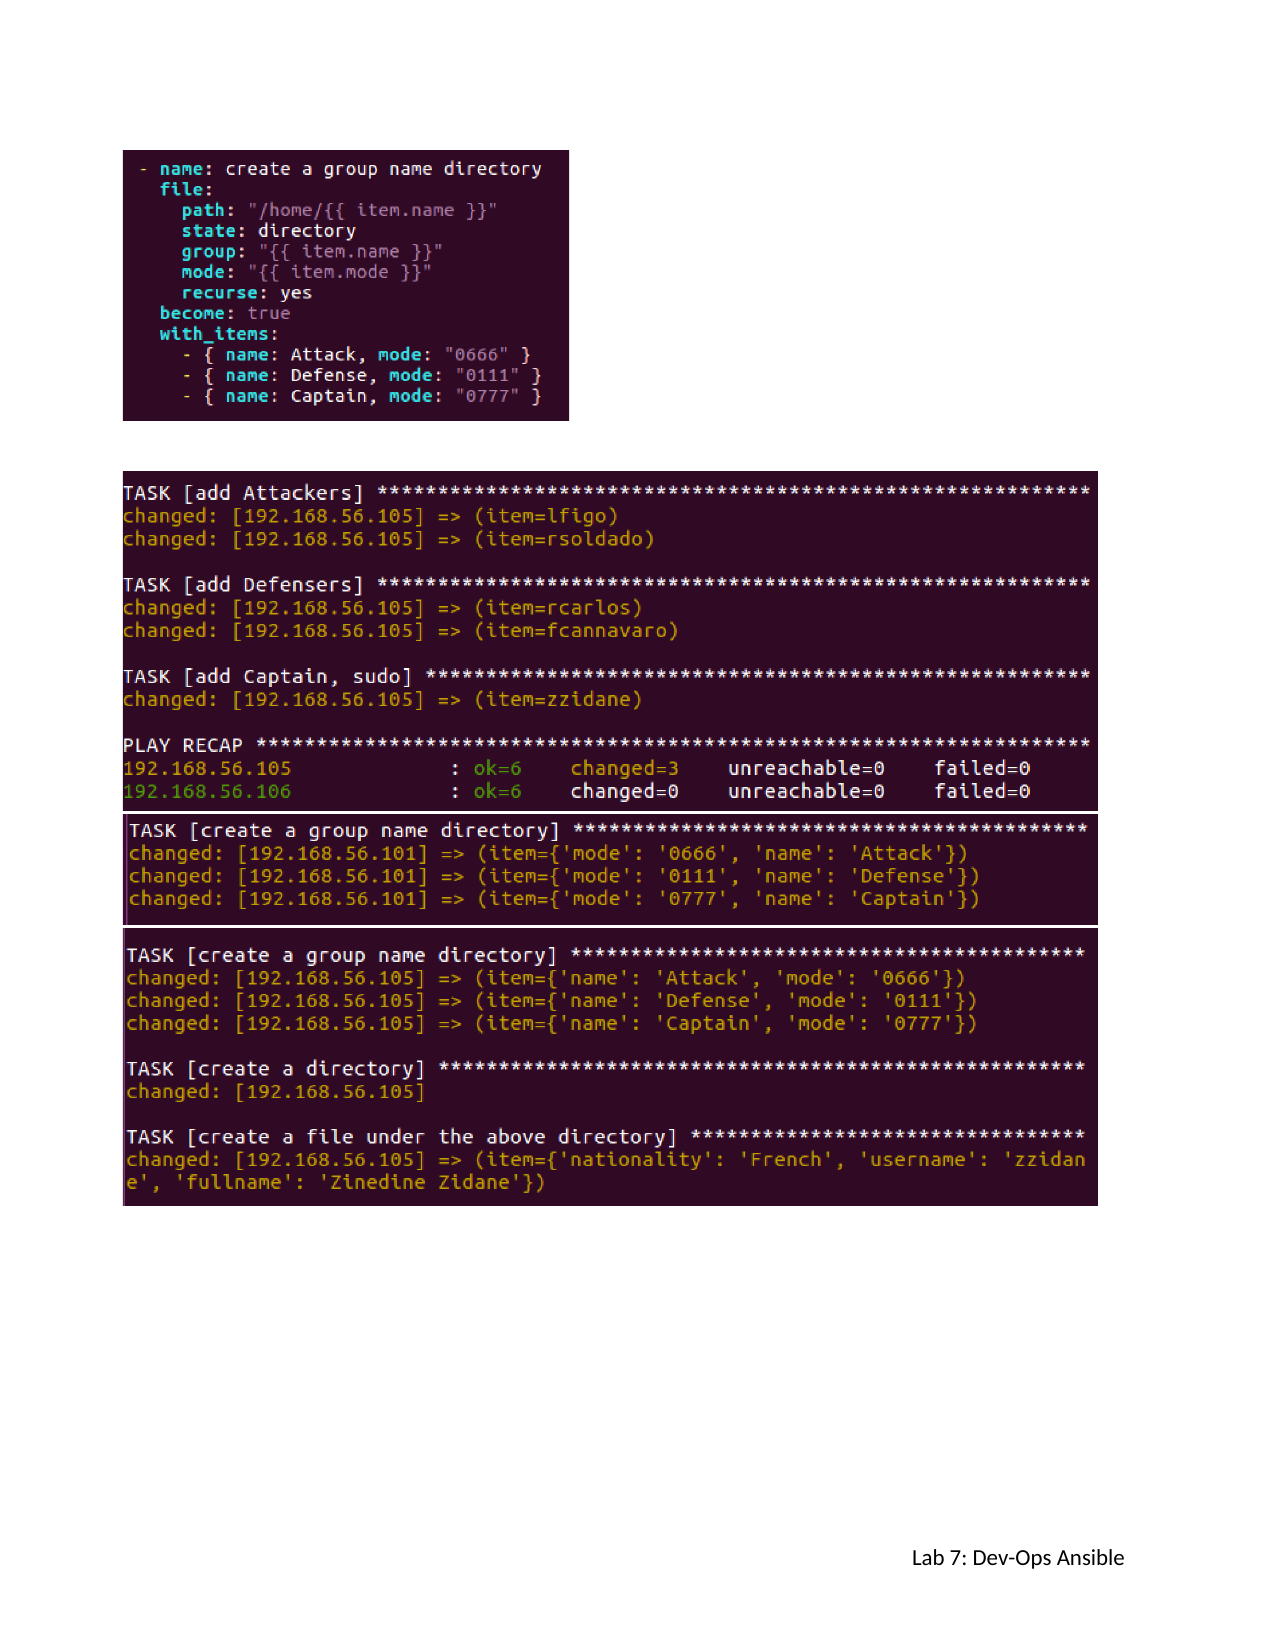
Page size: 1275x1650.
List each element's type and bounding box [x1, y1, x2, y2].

picture [122, 928, 1098, 1206]
picture [122, 471, 1098, 811]
picture [122, 150, 570, 421]
picture [122, 814, 1098, 925]
